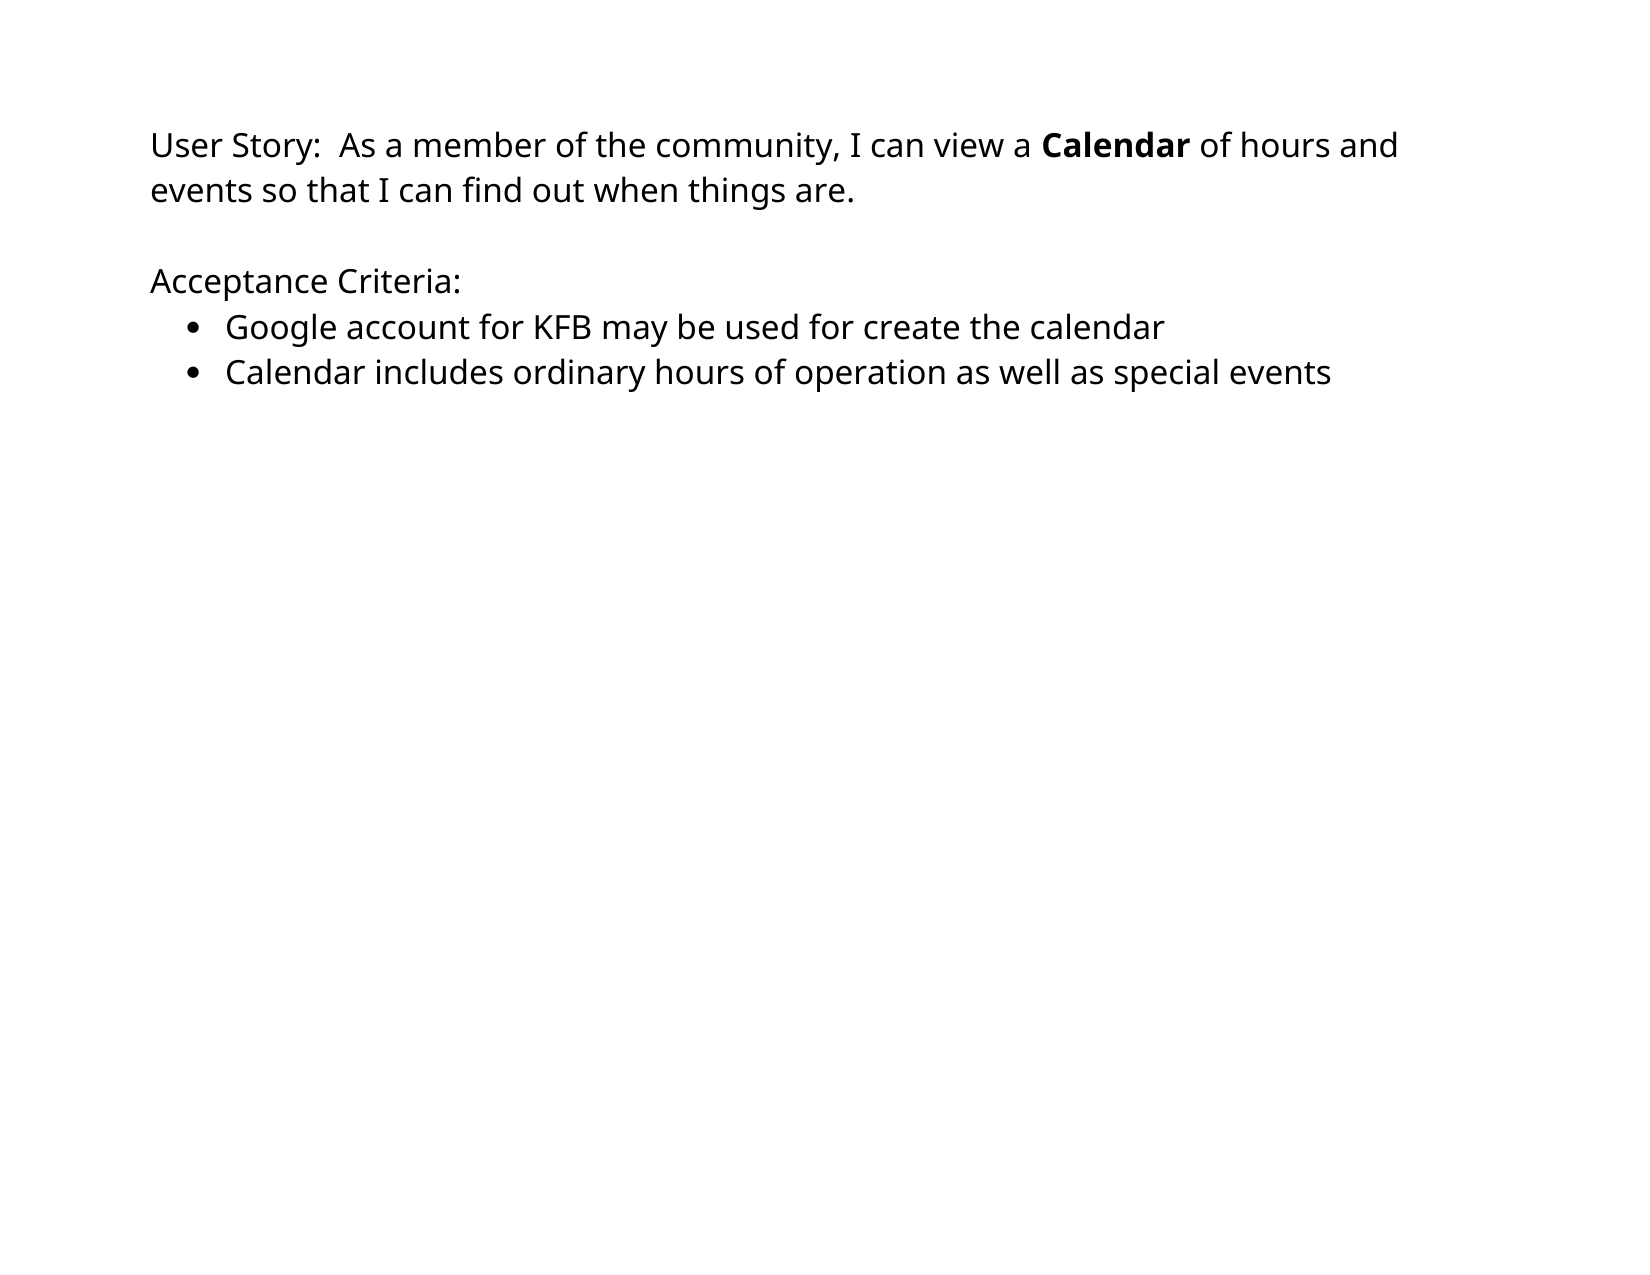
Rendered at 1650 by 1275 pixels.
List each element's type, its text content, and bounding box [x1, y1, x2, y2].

text User Story: As a member of the community, I can view a Calendar of hours and events so that I can find out when things are. [150, 122, 1500, 213]
list Calendar includes ordinary hours of operation as well as special events [187, 349, 1500, 394]
list Google account for KFB may be used for create the calendar [187, 303, 1500, 349]
text Acceptance Criteria: [150, 258, 1500, 303]
